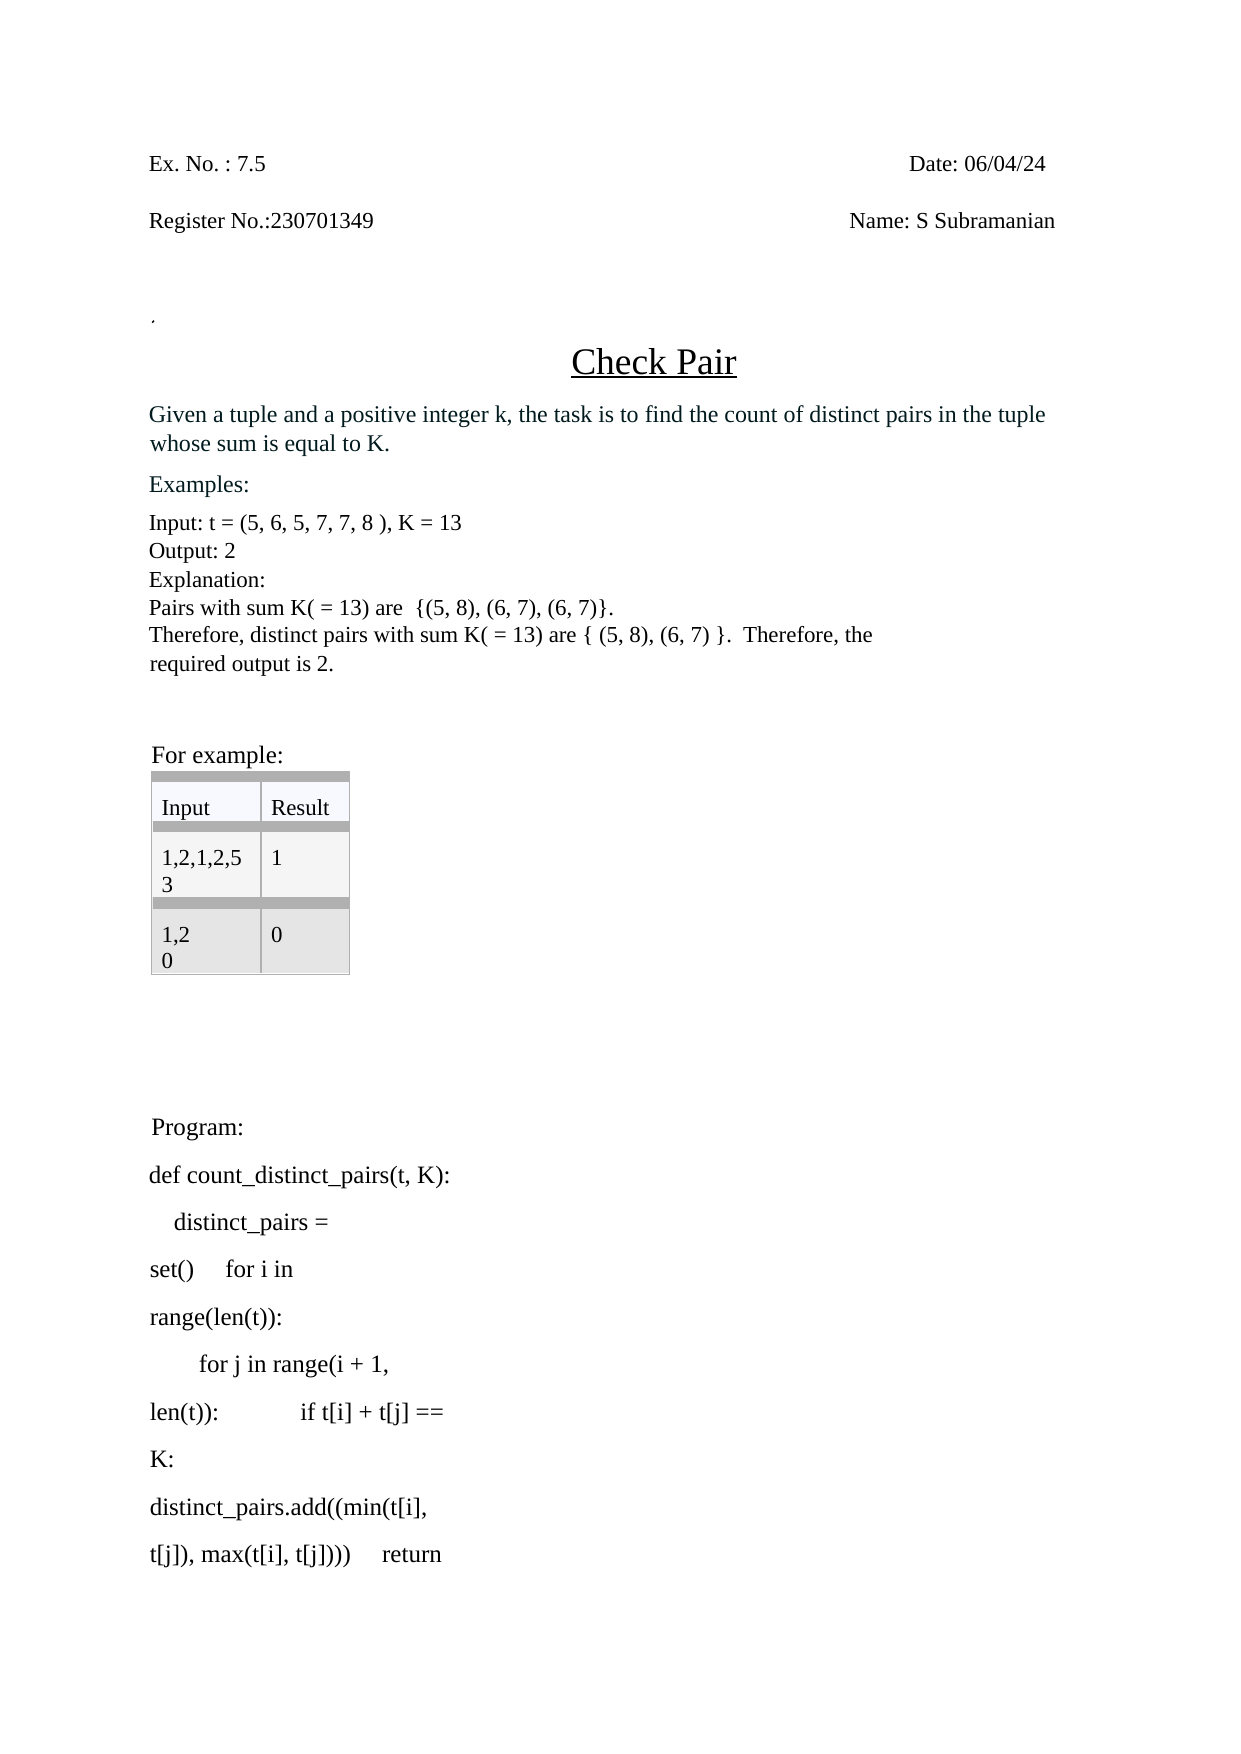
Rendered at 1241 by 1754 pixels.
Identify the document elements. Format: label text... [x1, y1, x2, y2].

table_header Result [262, 782, 349, 821]
table_cell 0 [262, 909, 349, 973]
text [148, 1349, 445, 1568]
text Input: t = (5, 6, 5, 7, 7, 8 ), K = 13 [148, 509, 884, 536]
text Output: 2 [148, 537, 1090, 564]
text Register No.:230701349 Name: S Subramanian [148, 208, 1090, 234]
text distinct_pairs = set() for i in range(len(t)): [148, 1207, 374, 1331]
subtitle Check Pair [217, 339, 1090, 382]
text def count_distinct_pairs(t, K): [148, 1160, 549, 1188]
text Therefore, distinct pairs with sum K( = 13) are { (5, 8), (6, 7) }. Therefore, the required output is 2. [148, 622, 884, 677]
text Pairs with sum K( = 13) are {(5, 8), (6, 7), (6, 7)}. [148, 594, 884, 620]
text For example: [151, 740, 1090, 768]
text Explanation: [148, 566, 884, 592]
table_header Input [152, 782, 260, 821]
text Ex. No. : 7.5 Date: 06/04/24 [148, 150, 1090, 176]
text Given a tuple and a positive integer k, the task is to find the count of distinct pairs in the tuple whose sum is equal to K. [148, 399, 1090, 456]
table_cell 1,2 0 [152, 898, 260, 973]
text Examples: [148, 469, 1090, 497]
table_cell 1,2,1,2,5 3 [152, 822, 260, 897]
text Program: [151, 1112, 1090, 1141]
table_cell 1 [262, 832, 349, 897]
